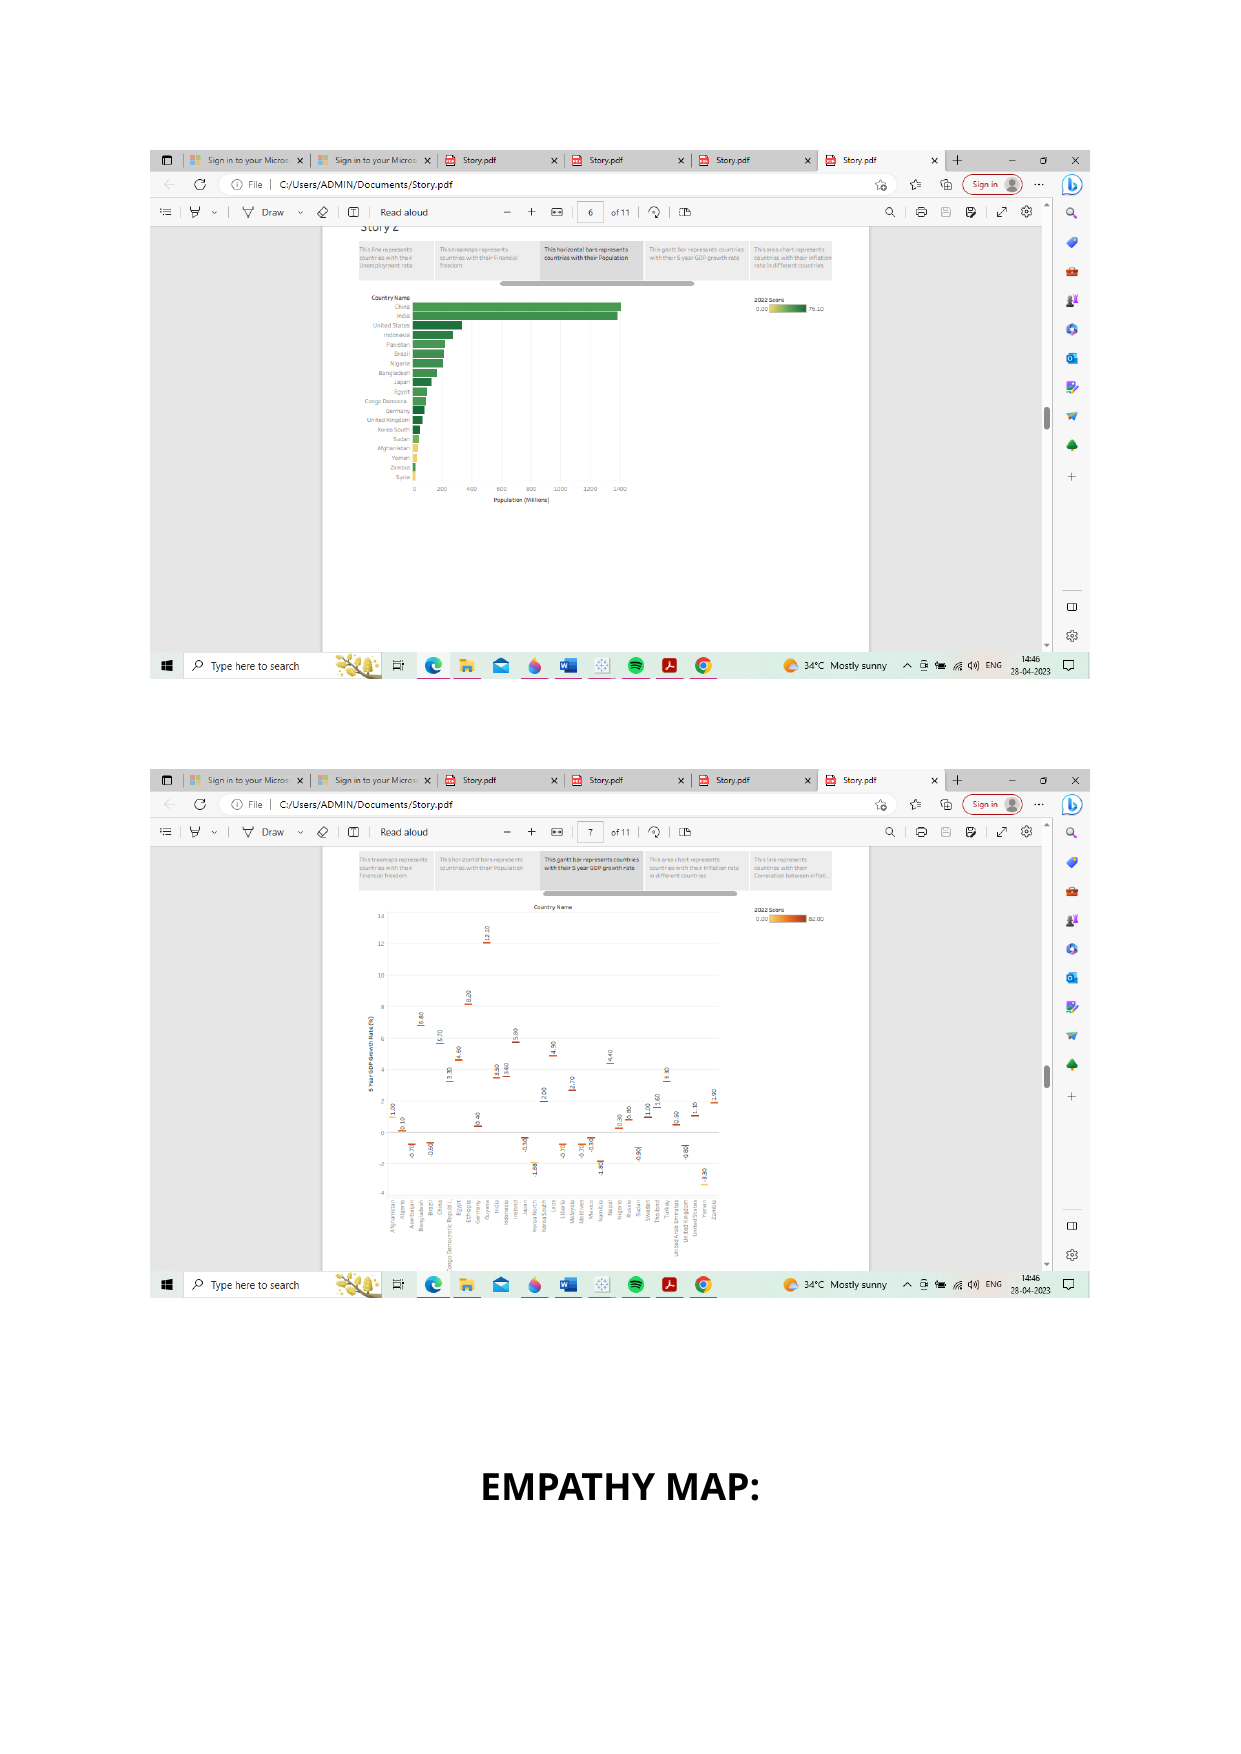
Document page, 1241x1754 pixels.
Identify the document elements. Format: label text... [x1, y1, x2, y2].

picture [150, 769, 1091, 1298]
picture [150, 150, 1091, 679]
text EMPATHY MAP: [150, 1460, 1090, 1511]
